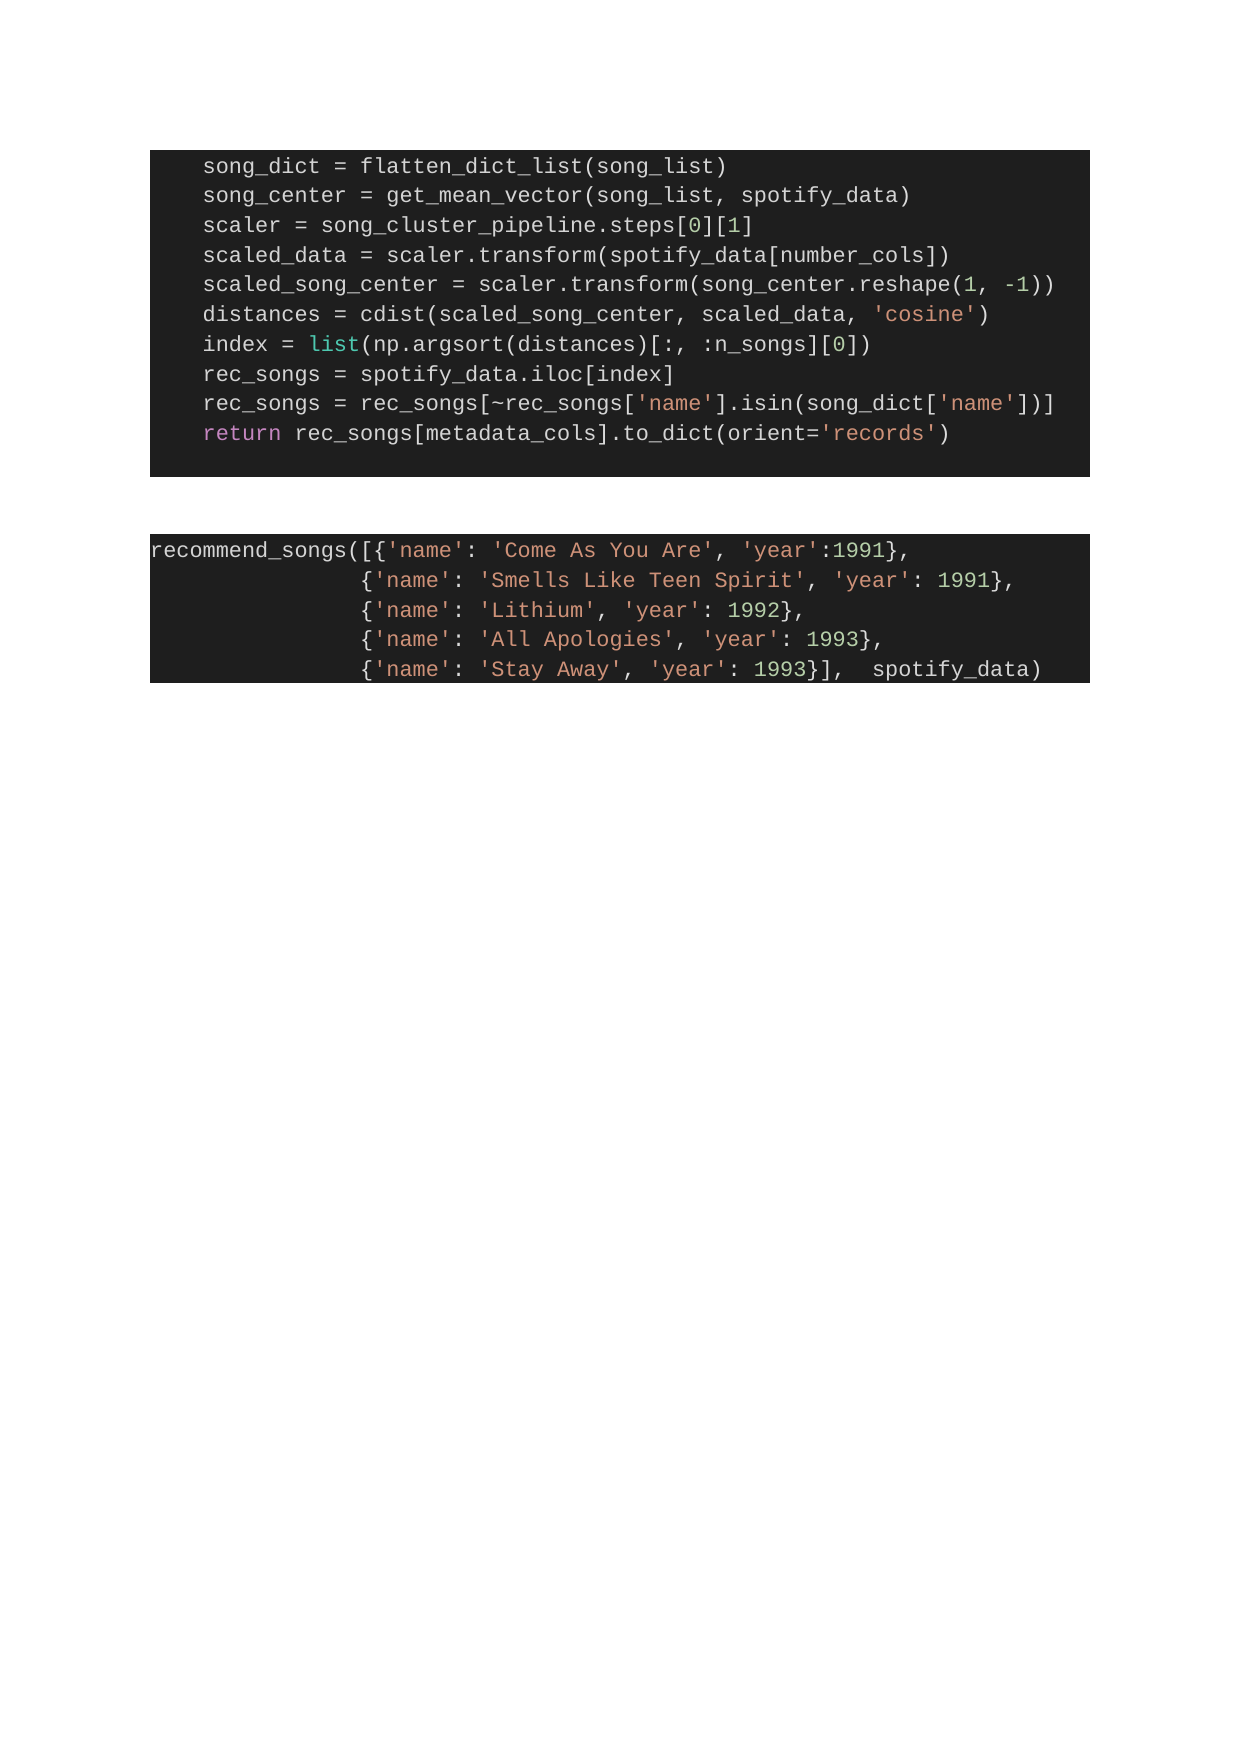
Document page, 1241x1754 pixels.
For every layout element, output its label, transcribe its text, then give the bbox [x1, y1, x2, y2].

text {'name': 'Stay Away', 'year': 1993}], spotify_data) [150, 653, 1090, 683]
text scaled_data = scaler.transform(spotify_data[number_cols]) [150, 239, 1090, 269]
text index = list(np.argsort(distances)[:, :n_songs][0]) [150, 328, 1090, 358]
text recommend_songs([{'name': 'Come As You Are', 'year':1991}, [150, 534, 1090, 564]
text song_center = get_mean_vector(song_list, spotify_data) [150, 180, 1090, 209]
text {'name': 'Lithium', 'year': 1992}, [150, 594, 1090, 624]
text scaler = song_cluster_pipeline.steps[0][1] [150, 209, 1090, 239]
text {'name': 'Smells Like Teen Spirit', 'year': 1991}, [150, 564, 1090, 594]
text song_dict = flatten_dict_list(song_list) [150, 150, 1090, 180]
text {'name': 'All Apologies', 'year': 1993}, [150, 624, 1090, 653]
text scaled_song_center = scaler.transform(song_center.reshape(1, -1)) [150, 269, 1090, 298]
text rec_songs = spotify_data.iloc[index] [150, 358, 1090, 387]
text return rec_songs[metadata_cols].to_dict(orient='records') [150, 417, 1090, 447]
text rec_songs = rec_songs[~rec_songs['name'].isin(song_dict['name'])] [150, 387, 1090, 417]
text distances = cdist(scaled_song_center, scaled_data, 'cosine') [150, 298, 1090, 328]
